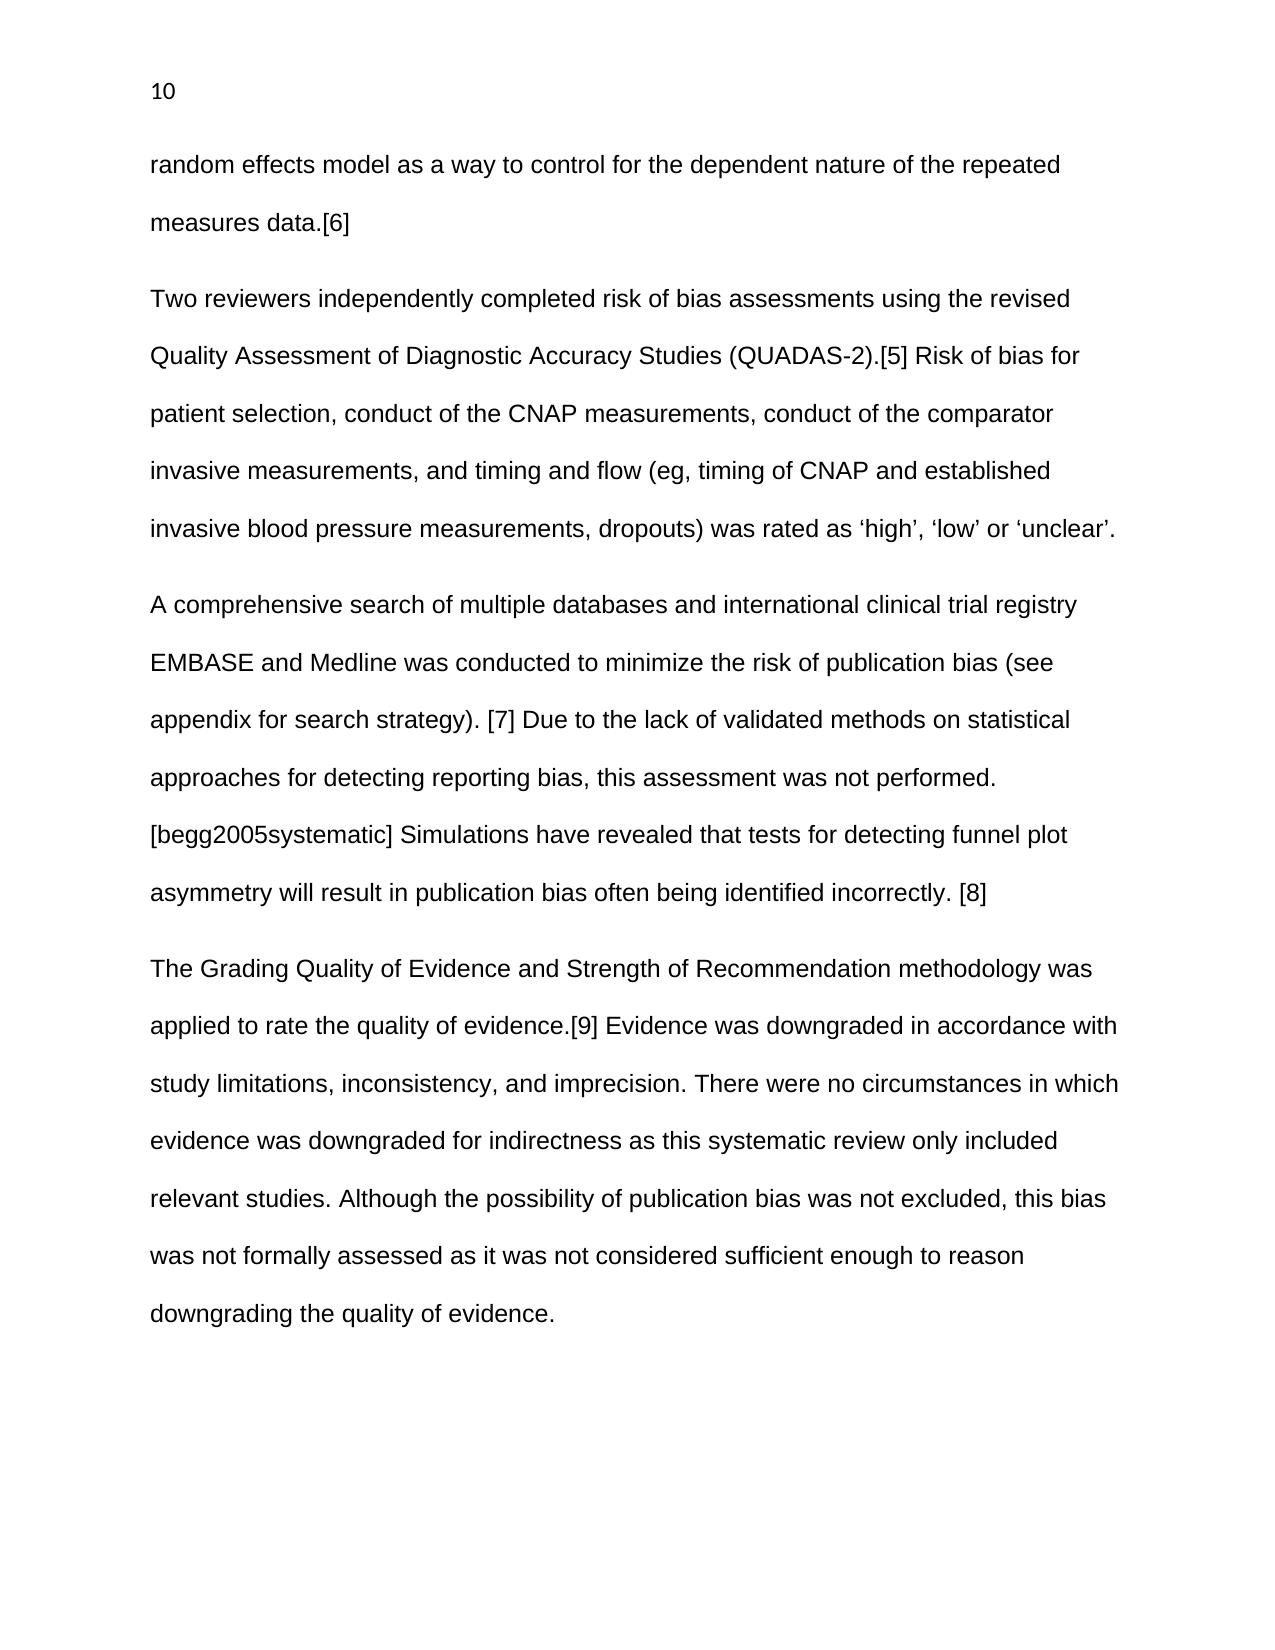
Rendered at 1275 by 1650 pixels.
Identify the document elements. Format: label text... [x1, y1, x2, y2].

text A comprehensive search of multiple databases and international clinical trial registry EMBASE and Medline was conducted to minimize the risk of publication bias (see appendix for search strategy). [7] Due to the lack of validated methods on statistical approaches for detecting reporting bias, this assessment was not performed. [begg2005systematic] Simulations have revealed that tests for detecting funnel plot asymmetry will result in publication bias often being identified incorrectly. [8] [150, 590, 1125, 906]
text The Grading Quality of Evidence and Strength of Recommendation methodology was applied to rate the quality of evidence.[9] Evidence was downgraded in accordance with study limitations, inconsistency, and imprecision. There were no circumstances in which evidence was downgraded for indirectness as this systematic review only included relevant studies. Although the possibility of publication bias was not excluded, this bias was not formally assessed as it was not considered sufficient enough to reason downgrading the quality of evidence. [150, 954, 1125, 1327]
text Two reviewers independently completed risk of bias assessments using the revised Quality Assessment of Diagnostic Accuracy Studies (QUADAS-2).[5] Risk of bias for patient selection, conduct of the CNAP measurements, conduct of the comparator invasive measurements, and timing and flow (eg, timing of CNAP and established invasive blood pressure measurements, dropouts) was rated as ‘high’, ‘low’ or ‘unclear’. [150, 284, 1125, 542]
